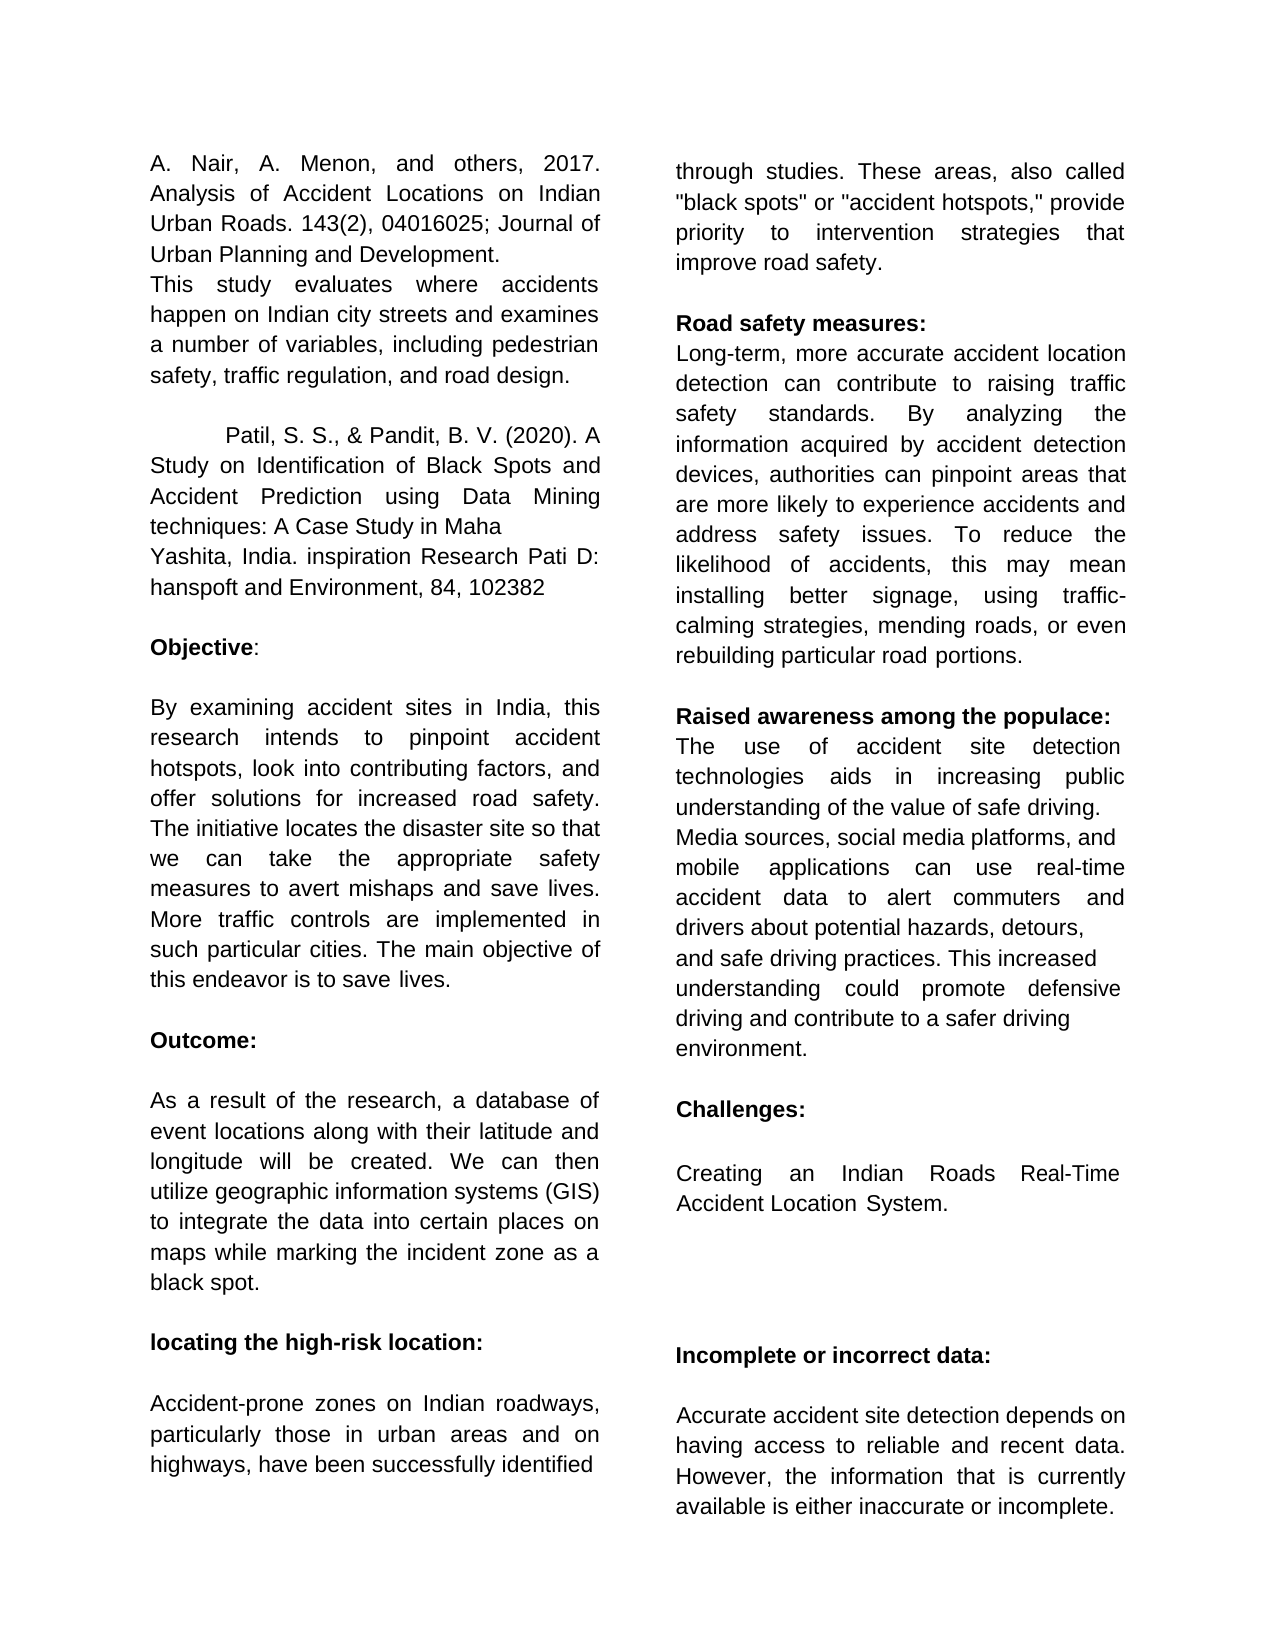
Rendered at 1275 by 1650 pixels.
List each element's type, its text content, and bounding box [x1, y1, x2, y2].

text Challenges: [676, 1096, 1137, 1122]
text Accident-prone zones on Indian roadways, particularly those in urban areas and on highways, have been successfully identified [150, 1390, 600, 1477]
text By examining accident sites in India, this research intends to pinpoint accident hotspots, look into contributing factors, and offer solutions for increased road safety. The initiative locates the disaster site so that we can take the appropriate safety measures to avert mishaps and save lives. More traffic controls are implemented in such particular cities. The main objective of this endeavor is to save lives. [150, 694, 600, 992]
text locating the high-risk location: [150, 1329, 605, 1356]
text Creating an Indian Roads Real-Time Accident Location System. [676, 1160, 1124, 1216]
text This study evaluates where accidents happen on Indian city streets and examines a number of variables, including pedestrian safety, traffic regulation, and road design. [150, 271, 599, 388]
text Road safety measures: [676, 310, 1137, 336]
text A. Nair, A. Menon, and others, 2017. Analysis of Accident Locations on Indian Urban Roads. 143(2), 04016025; Journal of Urban Planning and Development. [150, 150, 601, 267]
text through studies. These areas, also called "black spots" or "accident hotspots," provide priority to intervention strategies that improve road safety. [675, 158, 1125, 275]
text Objective: [150, 633, 605, 660]
text Yashita, India. inspiration Research Pati D: hanspoft and Environment, 84, 102382 [150, 543, 600, 600]
text Raised awareness among the populace: The use of accident site detection technologies aids in increasing public understanding of the value of safe driving. Media sources, social media platforms, and mobile applications can use real-time accident data to alert commuters and drivers about potential hazards, detours, and safe driving practices. This increased understanding could promote defensive driving and contribute to a safer driving environment. [675, 703, 1126, 1061]
text Incomplete or incorrect data: [675, 1342, 1137, 1368]
text Outcome: [150, 1027, 605, 1053]
text As a result of the research, a database of event locations along with their latitude and longitude will be created. We can then utilize geographic information systems (GIS) to integrate the data into certain places on maps while marking the incident zone as a black spot. [150, 1087, 600, 1295]
text Patil, S. S., & Pandit, B. V. (2020). A Study on Identification of Black Spots and Accident Prediction using Data Mining techniques: A Case Study in Maha [150, 422, 601, 539]
text Long-term, more accurate accident location detection can contribute to raising traffic safety standards. By analyzing the information acquired by accident detection devices, authorities can pinpoint areas that are more likely to experience accidents and address safety issues. To reduce the likelihood of accidents, this may mean installing better signage, using traffic-calming strategies, mending roads, or even rebuilding particular road portions. [675, 340, 1127, 668]
text Accurate accident site detection depends on having access to reliable and recent data. However, the information that is currently available is either inaccurate or incomplete. [675, 1402, 1126, 1519]
